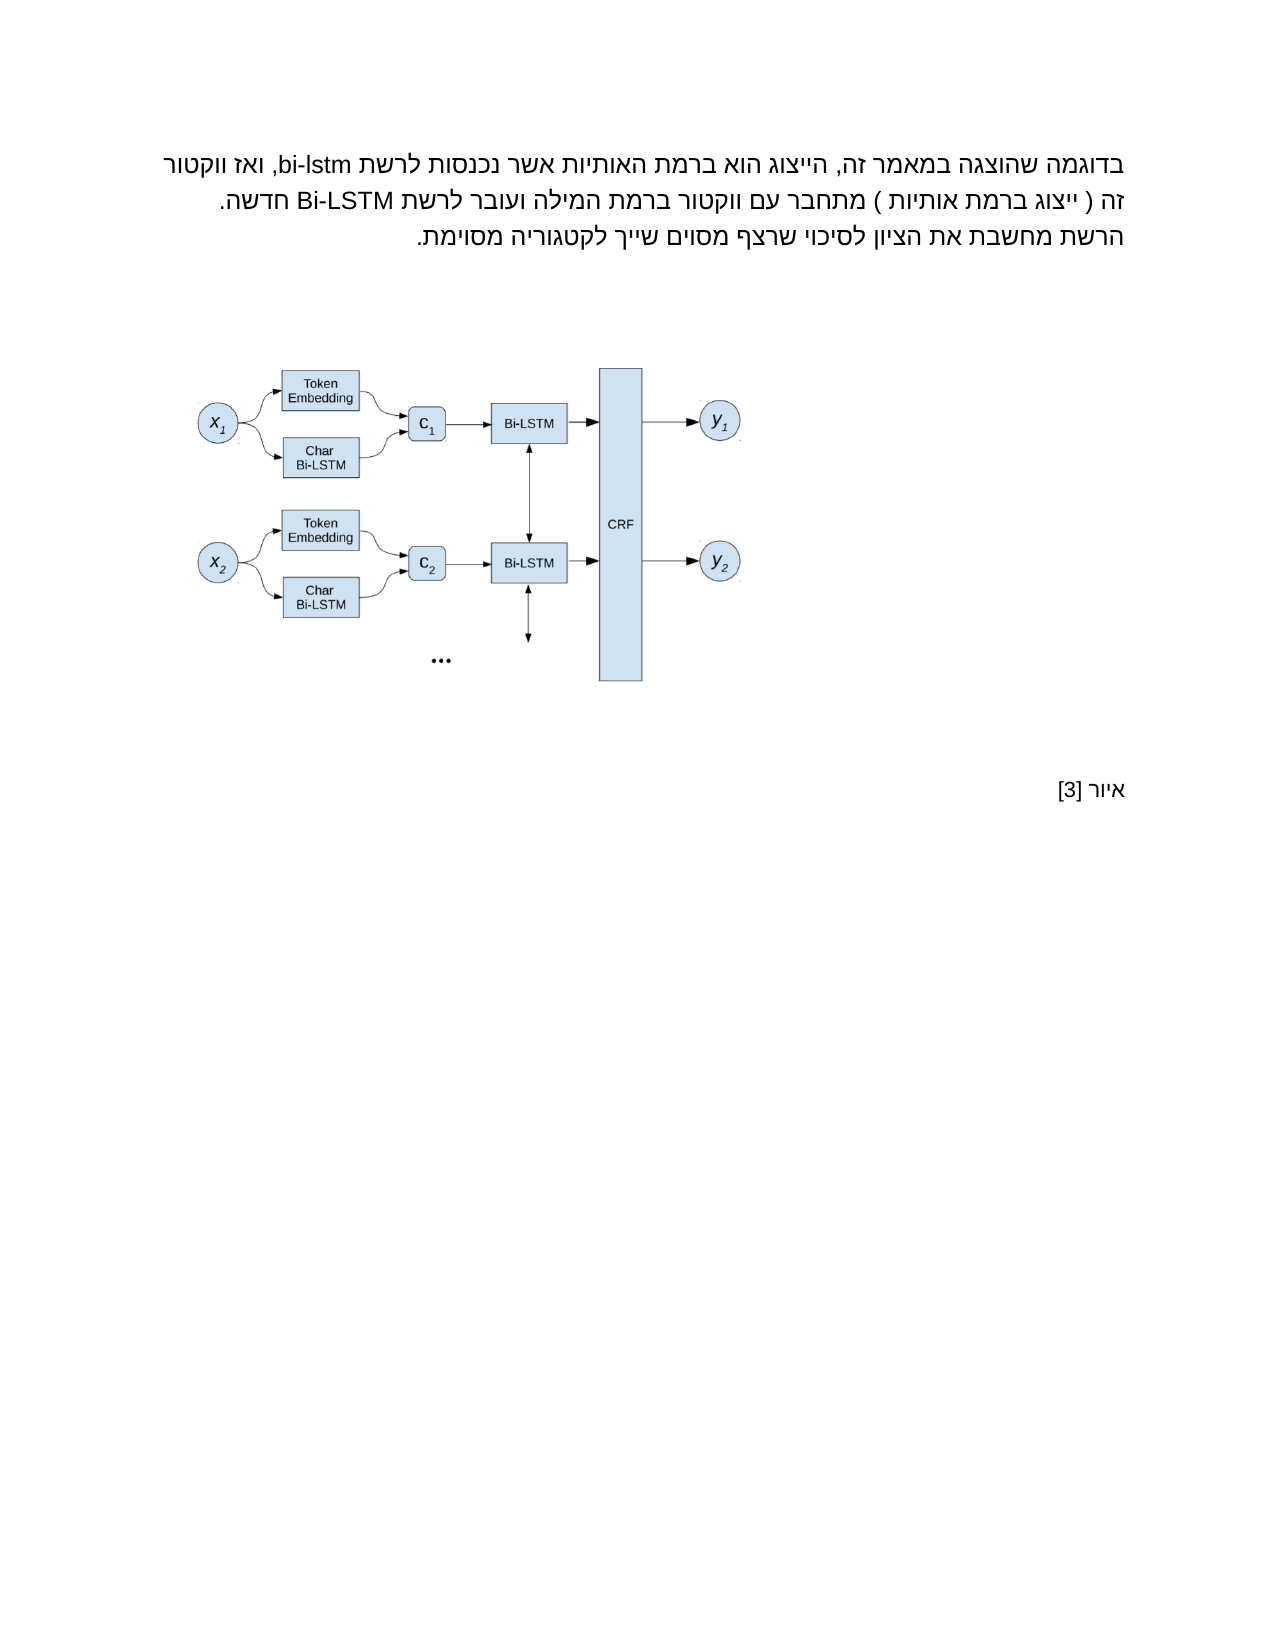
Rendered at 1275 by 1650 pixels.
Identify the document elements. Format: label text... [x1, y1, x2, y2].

text איור [3] [150, 776, 1125, 802]
text בדוגמה שהוצגה במאמר זה, הייצוג הוא ברמת האותיות אשר נכנסות לרשת bi-lstm, ואז ווקטור זה ( ייצוג ברמת אותיות ) מתחבר עם ווקטור ברמת המילה ועובר לרשת Bi-LSTM חדשה. הרשת מחשבת את הציון לסיכוי שרצף מסוים שייך לקטגוריה מסוימת. [150, 150, 1125, 251]
picture [150, 322, 802, 705]
